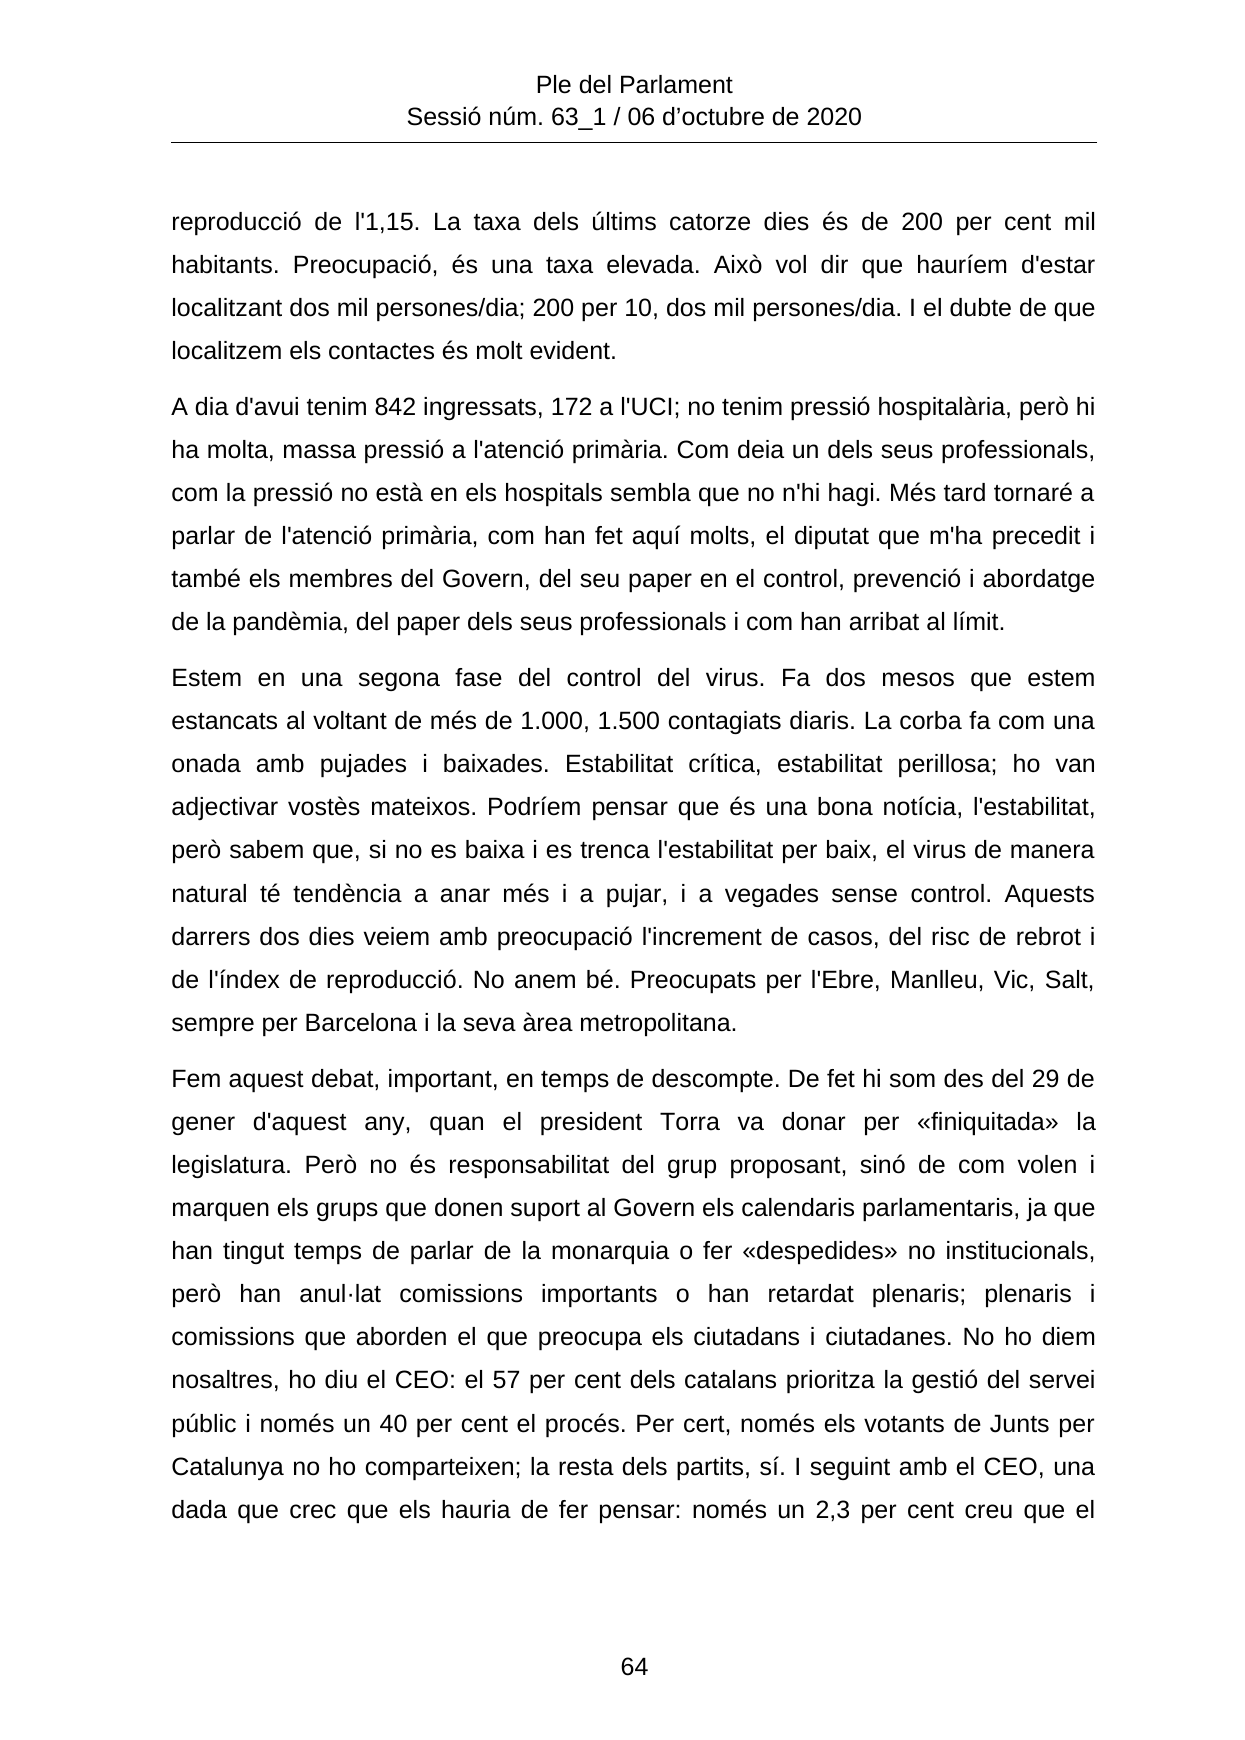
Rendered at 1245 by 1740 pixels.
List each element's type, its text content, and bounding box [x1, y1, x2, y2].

text Estem en una segona fase del control del virus. Fa dos mesos que estem estancats al voltant de més de 1.000, 1.500 contagiats diaris. La corba fa com una onada amb pujades i baixades. Estabilitat crítica, estabilitat perillosa; ho van adjectivar vostès mateixos. Podríem pensar que és una bona notícia, l'estabilitat, però sabem que, si no es baixa i es trenca l'estabilitat per baix, el virus de manera natural té tendència a anar més i a pujar, i a vegades sense control. Aquests darrers dos dies veiem amb preocupació l'increment de casos, del risc de rebrot i de l'índex de reproducció. No anem bé. Preocupats per l'Ebre, Manlleu, Vic, Salt, sempre per Barcelona i la seva àrea metropolitana. [171, 663, 1097, 1037]
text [171, 207, 1097, 365]
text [171, 1064, 1097, 1524]
text A dia d'avui tenim 842 ingressats, 172 a l'UCI; no tenim pressió hospitalària, però hi ha molta, massa pressió a l'atenció primària. Com deia un dels seus professionals, com la pressió no està en els hospitals sembla que no n'hi hagi. Més tard tornaré a parlar de l'atenció primària, com han fet aquí molts, el diputat que m'ha precedit i també els membres del Govern, del seu paper en el control, prevenció i abordatge de la pandèmia, del paper dels seus professionals i com han arribat al límit. [171, 392, 1097, 636]
